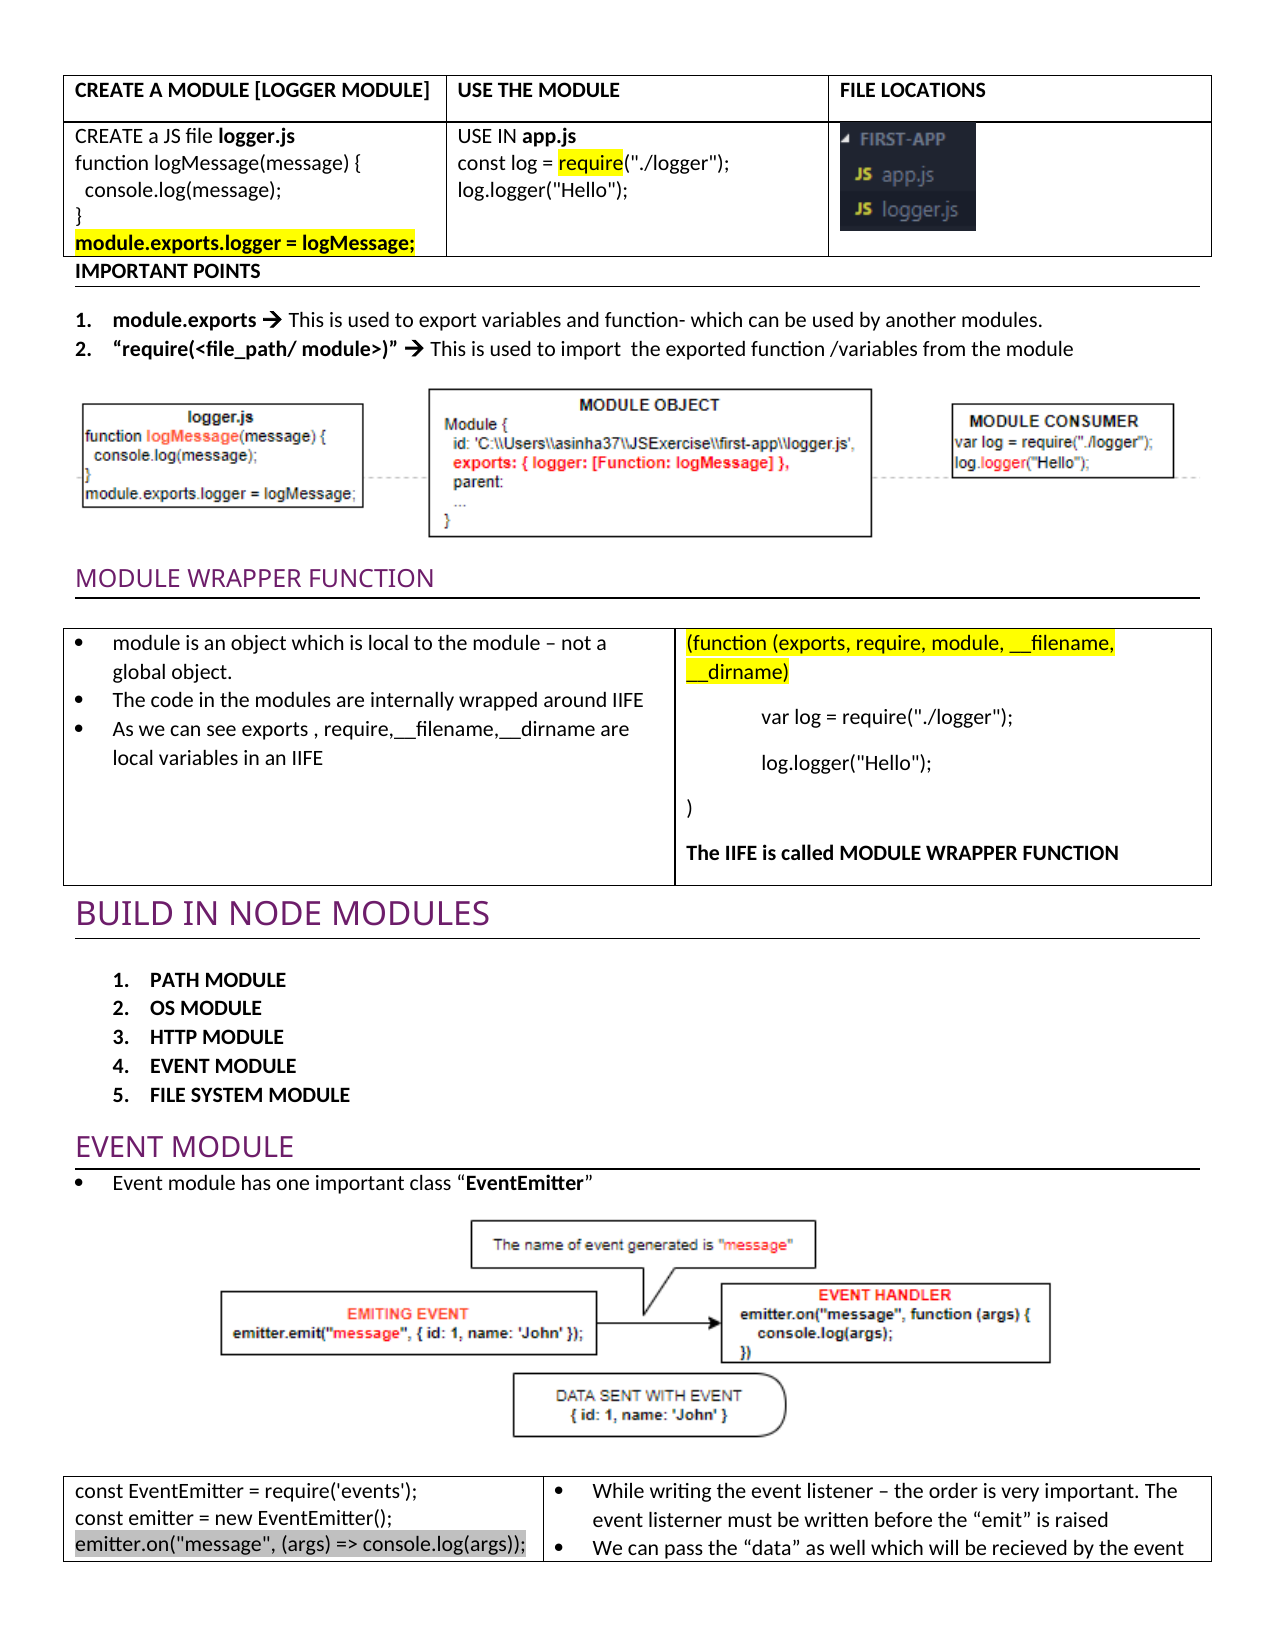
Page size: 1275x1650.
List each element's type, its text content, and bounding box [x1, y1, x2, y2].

list Event module has one important class “EventEmitter” [75, 1170, 1200, 1196]
subtitle BUILD IN NODE MODULES [75, 890, 1200, 938]
subtitle MODULE WRAPPER FUNCTION [75, 561, 1200, 597]
list PATH MODULE [112, 966, 1200, 992]
table_cell [829, 123, 1211, 256]
table_header (function (exports, require, module, __filename, __dirname) var log = require("./logger"); log.logger("Hello"); ) The IIFE is called MODULE WRAPPER FUNCTION [676, 629, 1211, 885]
picture [75, 380, 1200, 542]
list EVENT MODULE [112, 1052, 1200, 1079]
table_header module is an object which is local to the module – not a global object. The code in the modules are internally wrapped around IIFE As we can see exports , require,__filename,__dirname are local variables in an IIFE [64, 629, 674, 885]
table_cell USE IN app.js const log = require("./logger"); log.logger("Hello"); [447, 123, 828, 256]
picture [840, 122, 976, 231]
table_header USE THE MODULE [447, 76, 828, 121]
list “require(<file_path/ module>)” This is used to import the exported function /variables from the module [75, 335, 1200, 361]
subtitle EVENT MODULE [75, 1126, 1200, 1168]
table_cell CREATE a JS file logger.js function logMessage(message) { console.log(message); } module.exports.logger = logMessage; [64, 123, 446, 256]
list FILE SYSTEM MODULE [112, 1081, 1200, 1107]
text IMPORTANT POINTS [75, 257, 1200, 286]
picture [213, 1215, 1062, 1458]
list HTTP MODULE [112, 1023, 1200, 1050]
table_header CREATE A MODULE [LOGGER MODULE] [64, 76, 446, 121]
list module.exports This is used to export variables and function- which can be used by another modules. [75, 306, 1200, 333]
list OS MODULE [112, 994, 1200, 1021]
table_header FILE LOCATIONS [829, 76, 1211, 121]
